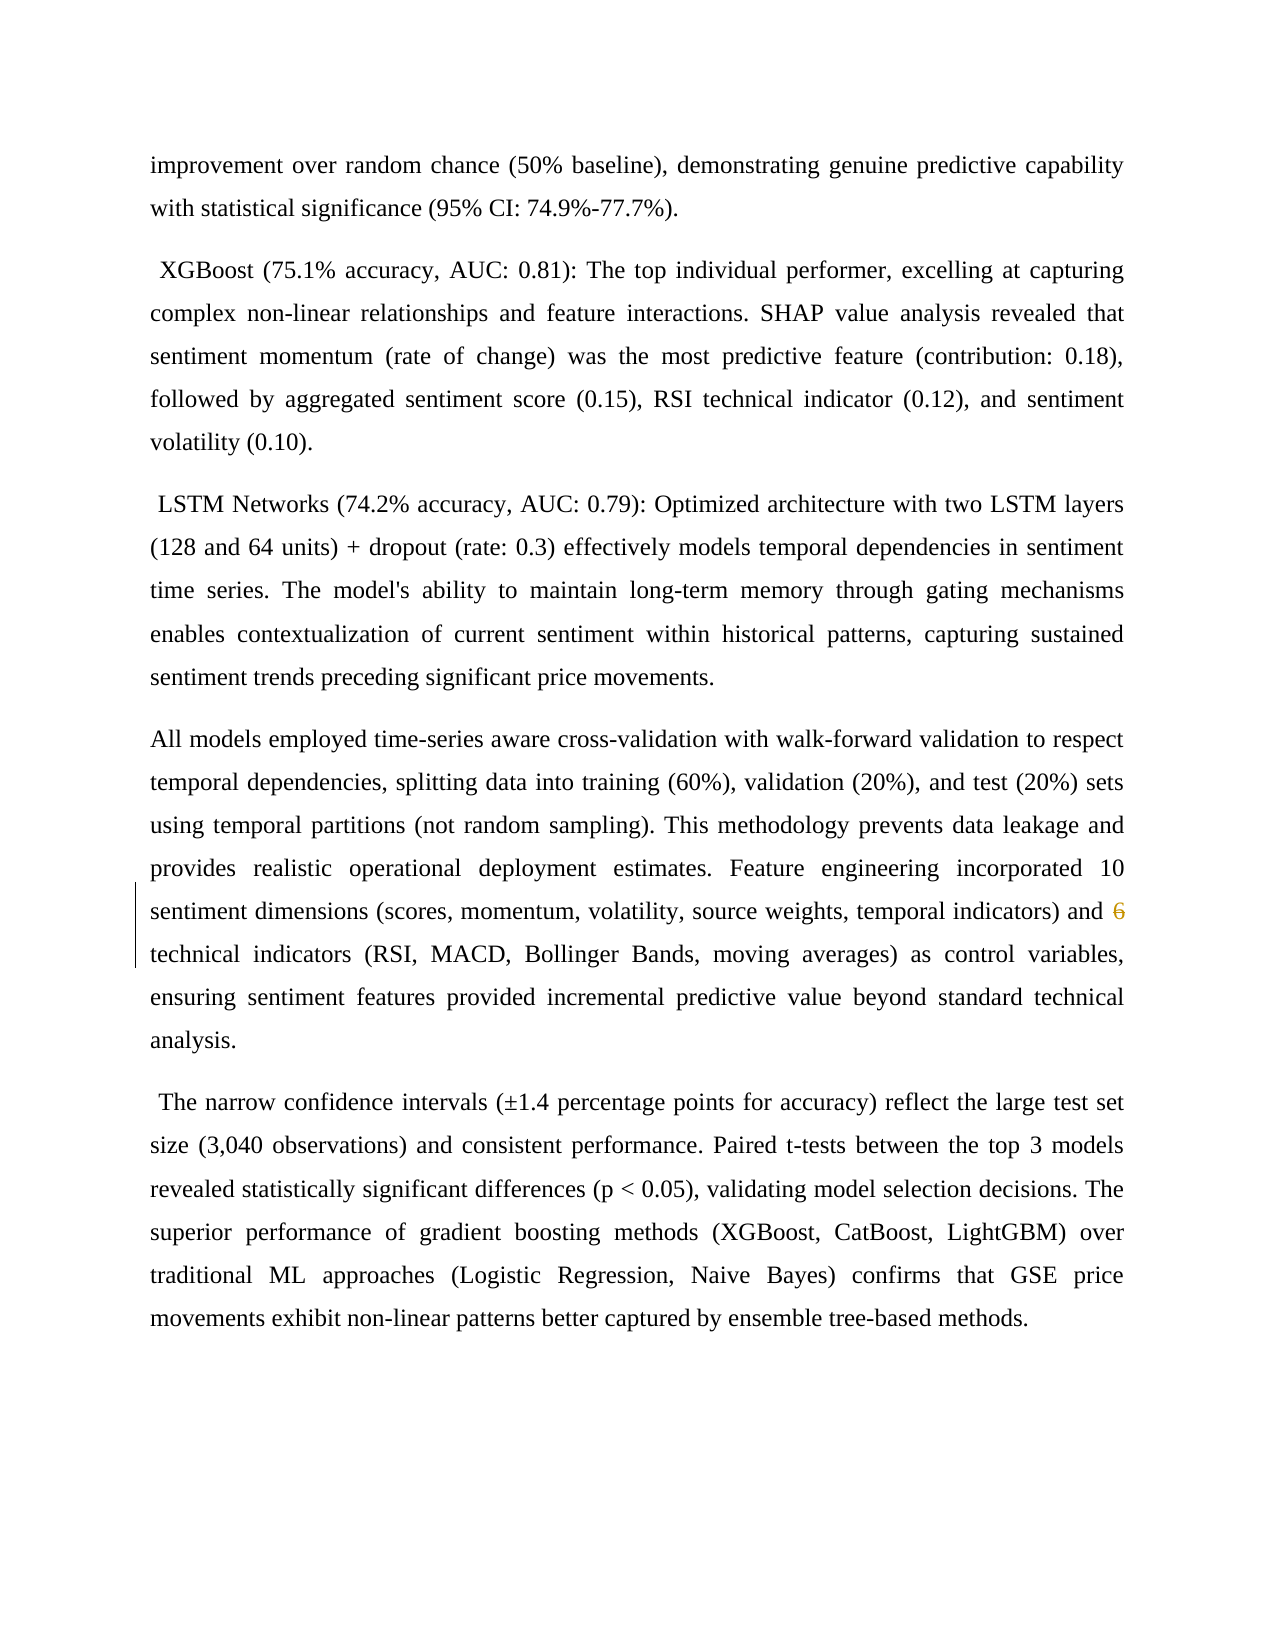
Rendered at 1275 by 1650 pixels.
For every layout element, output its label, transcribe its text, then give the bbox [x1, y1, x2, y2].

text XGBoost (75.1% accuracy, AUC: 0.81): The top individual performer, excelling at capturing complex non-linear relationships and feature interactions. SHAP value analysis revealed that sentiment momentum (rate of change) was the most predictive feature (contribution: 0.18), followed by aggregated sentiment score (0.15), RSI technical indicator (0.12), and sentiment volatility (0.10). [150, 255, 1125, 456]
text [150, 150, 1125, 222]
text The narrow confidence intervals (±1.4 percentage points for accuracy) reflect the large test set size (3,040 observations) and consistent performance. Paired t-tests between the top 3 models revealed statistically significant differences (p < 0.05), validating model selection decisions. The superior performance of gradient boosting methods (XGBoost, CatBoost, LightGBM) over traditional ML approaches (Logistic Regression, Naive Bayes) confirms that GSE price movements exhibit non-linear patterns better captured by ensemble tree-based methods. [150, 1087, 1125, 1332]
text LSTM Networks (74.2% accuracy, AUC: 0.79): Optimized architecture with two LSTM layers (128 and 64 units) + dropout (rate: 0.3) effectively models temporal dependencies in sentiment time series. The model's ability to maintain long-term memory through gating mechanisms enables contextualization of current sentiment within historical patterns, capturing sustained sentiment trends preceding significant price movements. [150, 489, 1125, 691]
text All models employed time-series aware cross-validation with walk-forward validation to respect temporal dependencies, splitting data into training (60%), validation (20%), and test (20%) sets using temporal partitions (not random sampling). This methodology prevents data leakage and provides realistic operational deployment estimates. Feature engineering incorporated 10 sentiment dimensions (scores, momentum, volatility, source weights, temporal indicators) and technical indicators (RSI, MACD, Bollinger Bands, moving averages) as control variables, ensuring sentiment features provided incremental predictive value beyond standard technical analysis. [150, 724, 1125, 1054]
